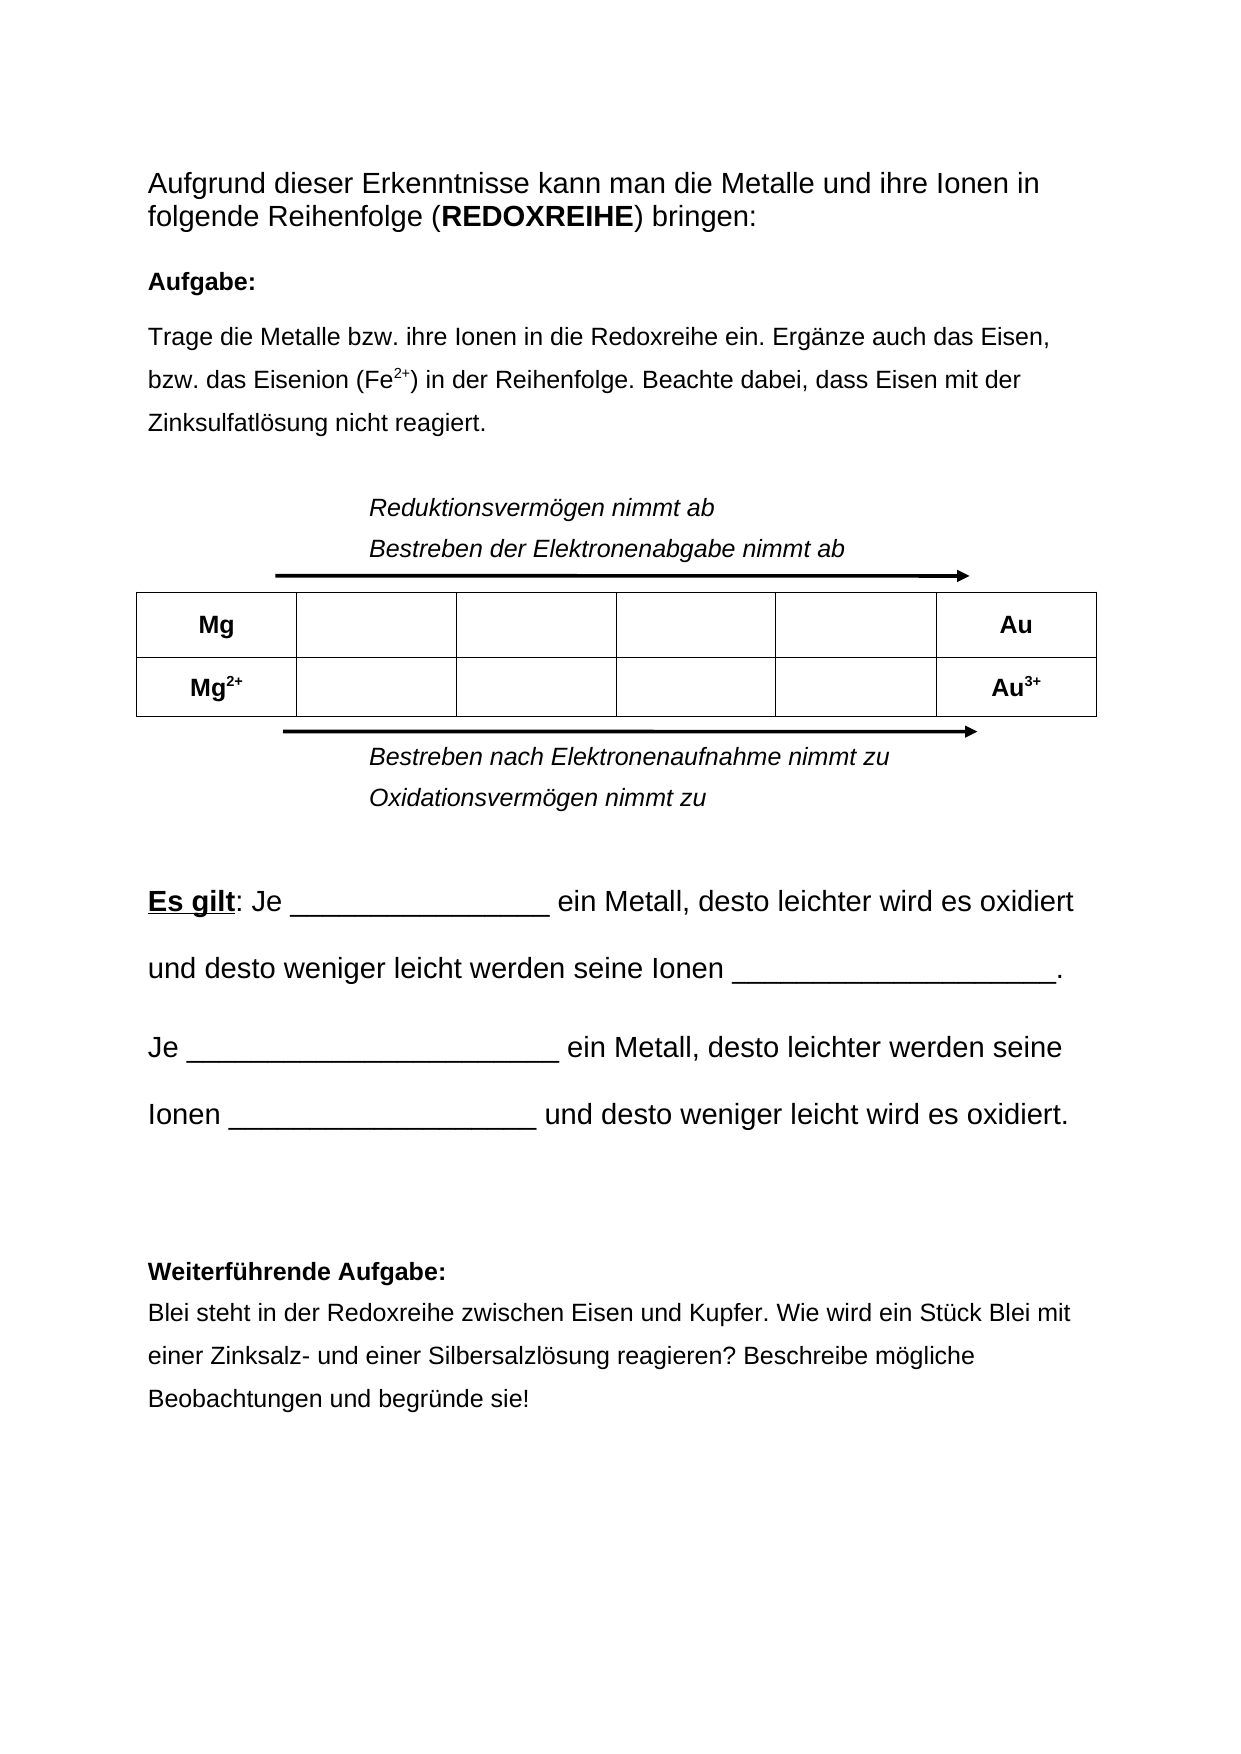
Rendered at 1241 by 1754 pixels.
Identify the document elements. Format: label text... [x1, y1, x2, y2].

table_cell Au3+ [937, 658, 1096, 716]
table_cell Mg2+ [137, 658, 296, 716]
text Oxidationsvermögen nimmt zu [148, 783, 1093, 812]
table_header [297, 593, 456, 657]
text Bestreben der Elektronenabgabe nimmt ab [148, 534, 1093, 563]
text Aufgrund dieser Erkenntnisse kann man die Metalle und ihre Ionen in folgende Reihenfolge (REDOXREIHE) bringen: [148, 166, 1093, 233]
table_cell [297, 658, 456, 716]
table_header Au [937, 593, 1096, 657]
text Je _______________________ ein Metall, desto leichter werden seine Ionen ___________________ und desto weniger leicht wird es oxidiert. [148, 1030, 1093, 1131]
table_header Mg [137, 593, 296, 657]
text Reduktionsvermögen nimmt ab [148, 493, 1093, 522]
table_cell [776, 658, 936, 716]
table_header [617, 593, 775, 657]
text Aufgabe: [148, 267, 1093, 295]
table_header [776, 593, 936, 657]
text Weiterführende Aufgabe: [148, 1257, 1093, 1285]
text Trage die Metalle bzw. ihre Ionen in die Redoxreihe ein. Ergänze auch das Eisen, bzw. das Eisenion (Fe2+) in der Reihenfolge. Beachte dabei, dass Eisen mit der Zinksulfatlösung nicht reagiert. [148, 322, 1093, 437]
table_cell [617, 658, 775, 716]
text Es gilt: Je ________________ ein Metall, desto leichter wird es oxidiert und desto weniger leicht werden seine Ionen ____________________. [148, 884, 1093, 984]
table_cell [457, 658, 616, 716]
text Blei steht in der Redoxreihe zwischen Eisen und Kupfer. Wie wird ein Stück Blei mit einer Zinksalz- und einer Silbersalzlösung reagieren? Beschreibe mögliche Beobachtungen und begründe sie! [148, 1298, 1093, 1413]
text Bestreben nach Elektronenaufnahme nimmt zu [148, 742, 1093, 771]
table_header [457, 593, 616, 657]
